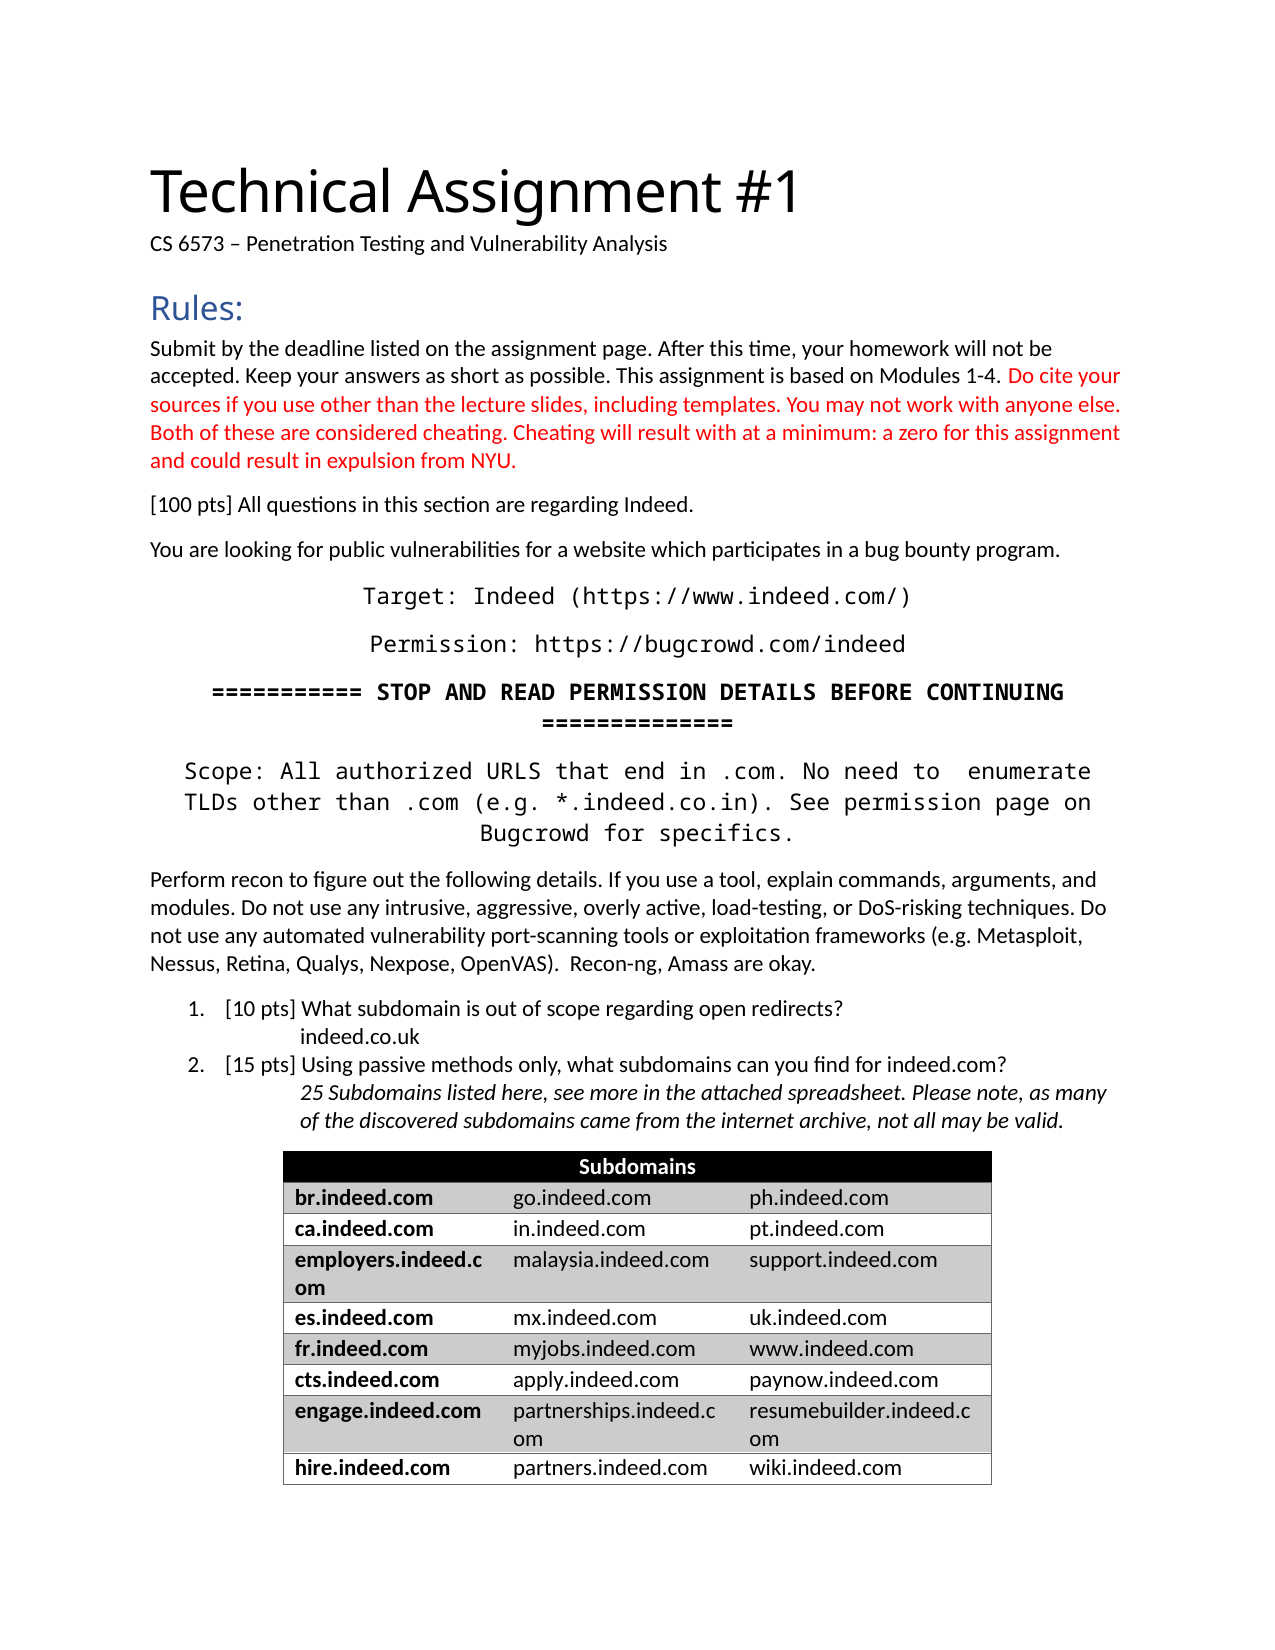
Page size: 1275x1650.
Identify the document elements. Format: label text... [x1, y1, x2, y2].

text Target: Indeed (https://www.indeed.com/) [150, 580, 1125, 611]
table_cell ca.indeed.com [284, 1214, 502, 1244]
table_cell go.indeed.com [502, 1183, 738, 1213]
table_cell paynow.indeed.com [738, 1365, 991, 1395]
table_cell engage.indeed.com [284, 1396, 502, 1452]
table_cell resumebuilder.indeed.com [738, 1396, 991, 1452]
table_cell br.indeed.com [284, 1183, 502, 1213]
title Technical Assignment #1 [150, 150, 1125, 229]
text Submit by the deadline listed on the assignment page. After this time, your homework will not be accepted. Keep your answers as short as possible. This assignment is based on Modules 1-4. Do cite your sources if you use other than the lecture slides, including templates. You may not work with anyone else. Both of these are considered cheating. Cheating will result with at a minimum: a zero for this assignment and could result in expulsion from NYU. [150, 334, 1125, 474]
table_cell support.indeed.com [738, 1246, 991, 1302]
table_cell es.indeed.com [284, 1303, 502, 1333]
table_cell www.indeed.com [738, 1334, 991, 1364]
list 25 Subdomains listed here, see more in the attached spreadsheet. Please note, as many of the discovered subdomains came from the internet archive, not all may be valid. [300, 1078, 1125, 1134]
subtitle Rules: [150, 285, 1125, 330]
text Scope: All authorized URLS that end in .com. No need to enumerate TLDs other than .com (e.g. *.indeed.co.in). See permission page on Bugcrowd for specifics. [150, 755, 1125, 848]
text [100 pts] All questions in this section are regarding Indeed. [150, 490, 1125, 518]
table_cell in.indeed.com [502, 1214, 738, 1244]
text CS 6573 – Penetration Testing and Vulnerability Analysis [150, 229, 1125, 257]
table_cell fr.indeed.com [284, 1334, 502, 1364]
text =========== STOP AND READ PERMISSION DETAILS BEFORE CONTINUING ============== [150, 676, 1125, 738]
table_cell uk.indeed.com [738, 1303, 991, 1333]
table_cell cts.indeed.com [284, 1365, 502, 1395]
table_cell hire.indeed.com [284, 1454, 502, 1484]
text Perform recon to figure out the following details. If you use a tool, explain commands, arguments, and modules. Do not use any intrusive, aggressive, overly active, load-testing, or DoS-risking techniques. Do not use any automated vulnerability port-scanning tools or exploitation frameworks (e.g. Metasploit, Nessus, Retina, Qualys, Nexpose, OpenVAS). Recon-ng, Amass are okay. [150, 865, 1125, 977]
table_cell employers.indeed.com [284, 1246, 502, 1302]
table_cell partnerships.indeed.com [502, 1396, 738, 1452]
text Permission: https://bugcrowd.com/indeed [150, 628, 1125, 659]
table_cell ph.indeed.com [738, 1183, 991, 1213]
list [10 pts] What subdomain is out of scope regarding open redirects? [187, 994, 1125, 1022]
table_header Subdomains [284, 1152, 991, 1182]
table_cell mx.indeed.com [502, 1303, 738, 1333]
table_cell pt.indeed.com [738, 1214, 991, 1244]
table_cell partners.indeed.com [502, 1454, 738, 1484]
list indeed.co.uk [225, 1022, 1125, 1050]
text You are looking for public vulnerabilities for a website which participates in a bug bounty program. [150, 535, 1125, 563]
table_cell apply.indeed.com [502, 1365, 738, 1395]
list [15 pts] Using passive methods only, what subdomains can you find for indeed.com? [187, 1050, 1125, 1078]
table_cell myjobs.indeed.com [502, 1334, 738, 1364]
table_cell wiki.indeed.com [738, 1454, 991, 1484]
table_cell malaysia.indeed.com [502, 1246, 738, 1302]
